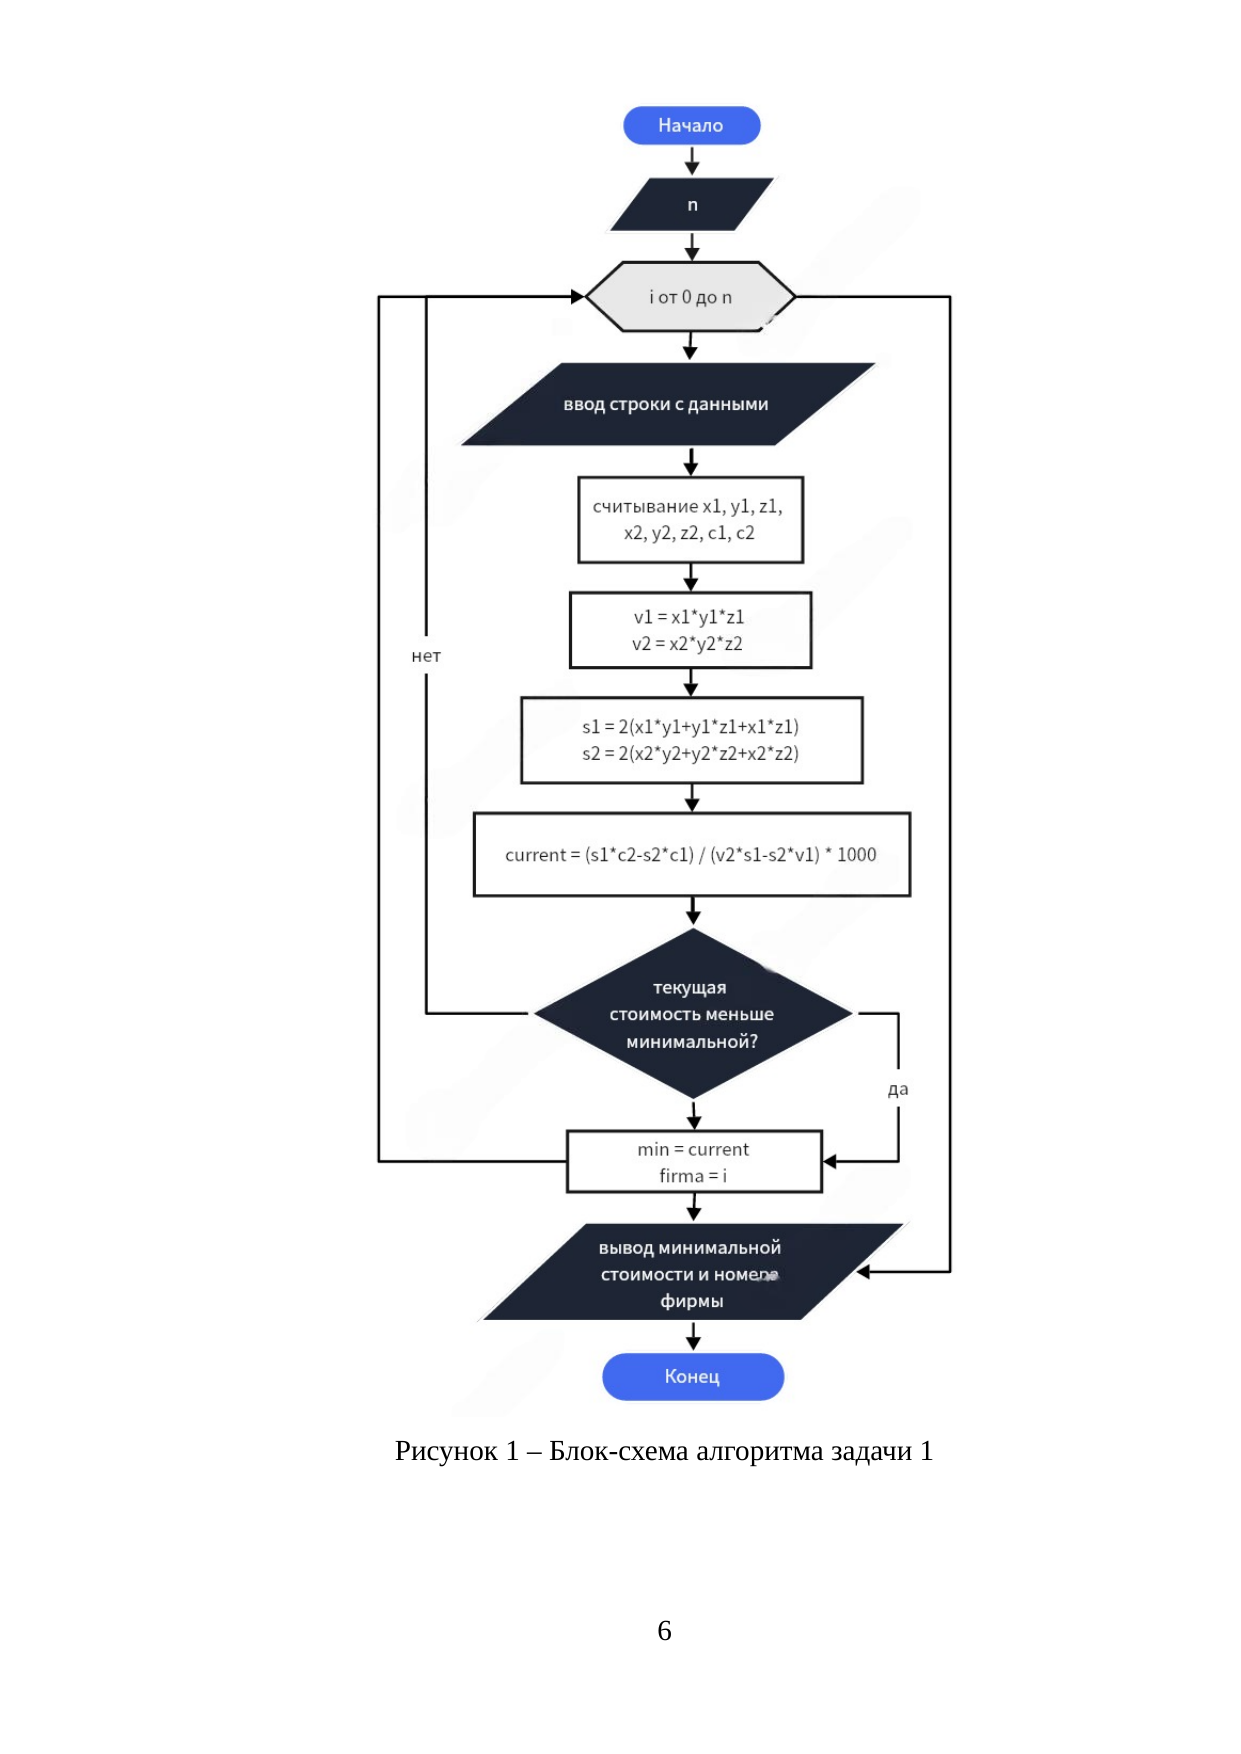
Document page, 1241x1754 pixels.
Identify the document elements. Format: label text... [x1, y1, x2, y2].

text Рисунок 1 – Блок-схема алгоритма задачи 1 [177, 1433, 1152, 1467]
picture [350, 88, 979, 1417]
